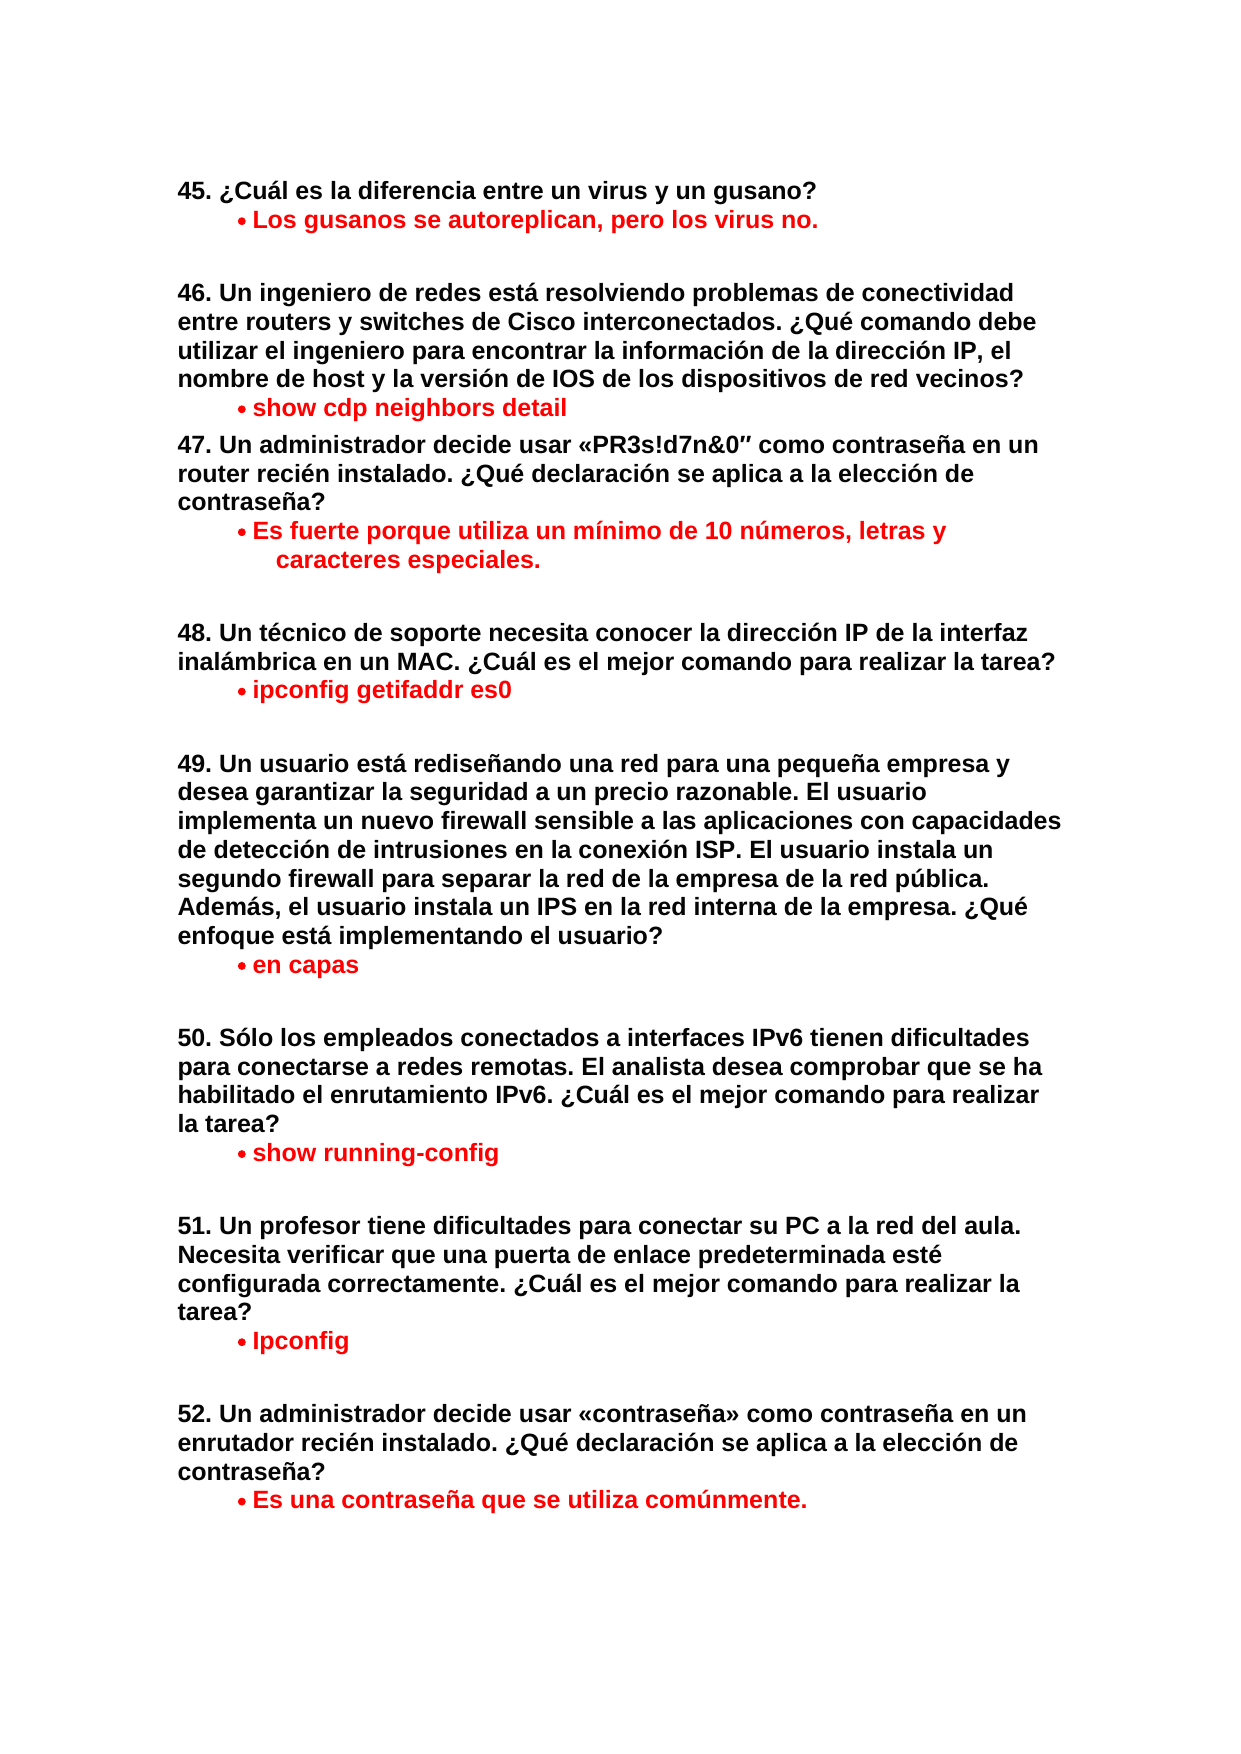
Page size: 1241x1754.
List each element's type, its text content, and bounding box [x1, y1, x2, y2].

text 51. Un profesor tiene dificultades para conectar su PC a la red del aula. Necesita verificar que una puerta de enlace predeterminada esté configurada correctamente. ¿Cuál es el mejor comando para realizar la tarea? [177, 1211, 1063, 1326]
text 49. Un usuario está rediseñando una red para una pequeña empresa y desea garantizar la seguridad a un precio razonable. El usuario implementa un nuevo firewall sensible a las aplicaciones con capacidades de detección de intrusiones en la conexión ISP. El usuario instala un segundo firewall para separar la red de la empresa de la red pública. Además, el usuario instala un IPS en la red interna de la empresa. ¿Qué enfoque está implementando el usuario? [177, 748, 1063, 950]
text 52. Un administrador decide usar «contraseña» como contraseña en un enrutador recién instalado. ¿Qué declaración se aplica a la elección de contraseña? [177, 1399, 1063, 1485]
list Es fuerte porque utiliza un mínimo de 10 números, letras y caracteres especiales. [238, 516, 1063, 573]
text 47. Un administrador decide usar «PR3s!d7n&0″ como contraseña en un router recién instalado. ¿Qué declaración se aplica a la elección de contraseña? [177, 430, 1063, 516]
list show running-config [238, 1138, 1063, 1167]
list show cdp neighbors detail [238, 393, 1063, 422]
list Es una contraseña que se utiliza comúnmente. [238, 1485, 1063, 1514]
list Ipconfig [238, 1326, 1063, 1355]
list Los gusanos se autoreplican, pero los virus no. [238, 205, 1063, 234]
text 46. Un ingeniero de redes está resolviendo problemas de conectividad entre routers y switches de Cisco interconectados. ¿Qué comando debe utilizar el ingeniero para encontrar la información de la dirección IP, el nombre de host y la versión de IOS de los dispositivos de red vecinos? [177, 278, 1063, 393]
text 48. Un técnico de soporte necesita conocer la dirección IP de la interfaz inalámbrica en un MAC. ¿Cuál es el mejor comando para realizar la tarea? [177, 618, 1063, 675]
text 50. Sólo los empleados conectados a interfaces IPv6 tienen dificultades para conectarse a redes remotas. El analista desea comprobar que se ha habilitado el enrutamiento IPv6. ¿Cuál es el mejor comando para realizar la tarea? [177, 1023, 1063, 1138]
list en capas [238, 950, 1063, 978]
list ipconfig getifaddr es0 [238, 675, 1063, 704]
text 45. ¿Cuál es la diferencia entre un virus y un gusano? [177, 176, 1063, 205]
